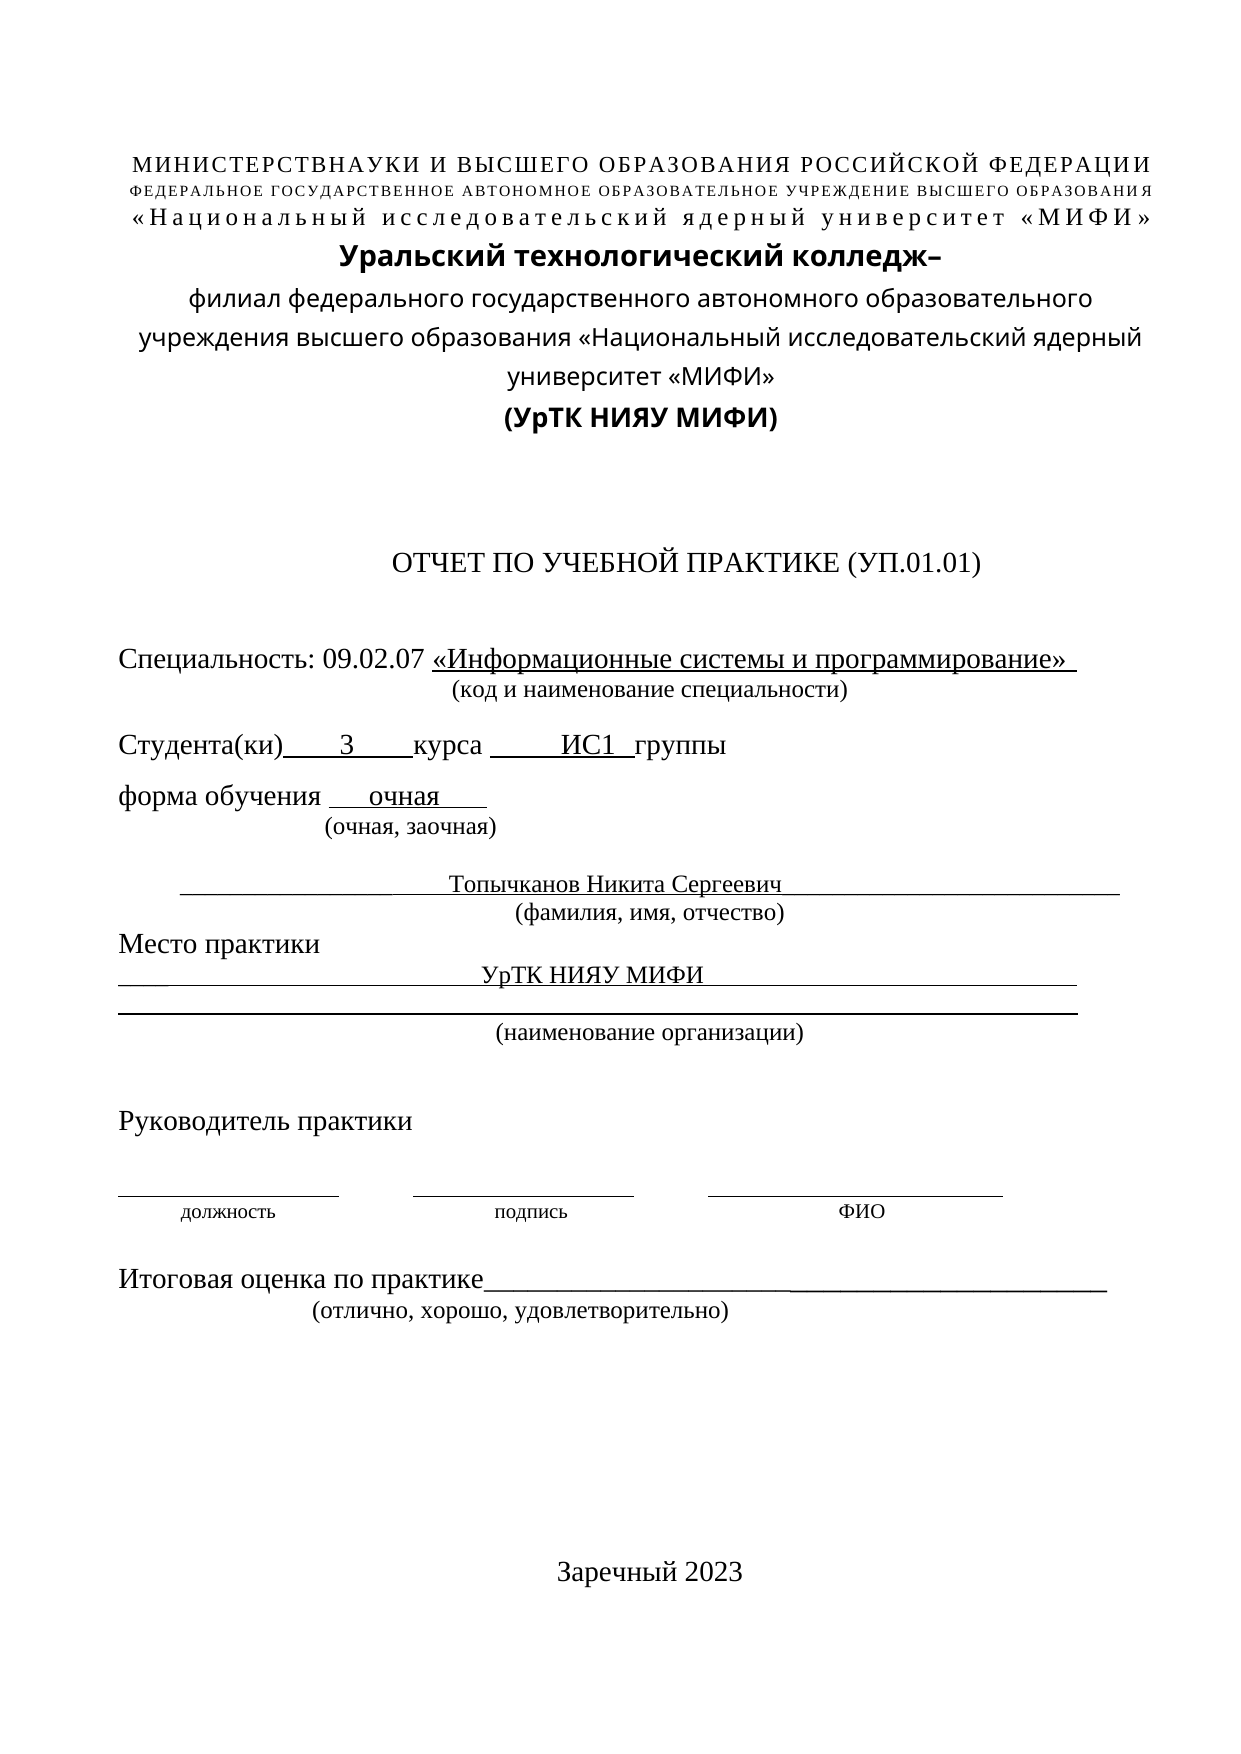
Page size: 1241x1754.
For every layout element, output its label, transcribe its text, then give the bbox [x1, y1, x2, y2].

text (наименование организации) [118, 1017, 1181, 1046]
table_cell Уральский технологический колледж– филиал федерального государственного автономного образовательного учреждения высшего образования «Национальный исследовательский ядерный университет «МИФИ» (УрТК НИЯУ МИФИ) [118, 235, 1163, 435]
text (отлично, хорошо, удовлетворительно) [118, 1295, 1181, 1324]
text должность подпись ФИО [118, 1199, 1181, 1223]
text Итоговая оценка по практике________________________________________ [118, 1257, 1181, 1295]
text Студента(ки) 3 курса ИС1 группы [118, 727, 1181, 761]
table_header МИНИСТЕРСТВНАУКИ И ВЫСШЕГО ОБРАЗОВАНИЯ РОССИЙСКОЙ ФЕДЕРАЦИИ федеральное государственное АВТОНОМНОЕ образовательное учреждение высшего образования «Национальный исследовательский ядерный университет «МИФИ» [118, 118, 1163, 235]
text _________________ Топычканов Никита Сергеевич___________________________ (фамилия, имя, отчество) [118, 869, 1181, 926]
text ____ УрТК НИЯУ МИФИ [118, 960, 1183, 988]
text ОТЧЕТ ПО Учебной практике (УП.01.01) [118, 545, 1181, 579]
text Специальность: 09.02.07 «Информационные системы и программирование» [118, 641, 1181, 674]
text Руководитель практики [118, 1103, 1181, 1137]
text (очная, заочная) [118, 811, 1181, 840]
text Заречный 2023 [118, 1554, 1181, 1587]
text форма обучения очная [118, 778, 1181, 811]
text Место практики [118, 926, 1183, 960]
text (код и наименование специальности) [118, 674, 1181, 703]
